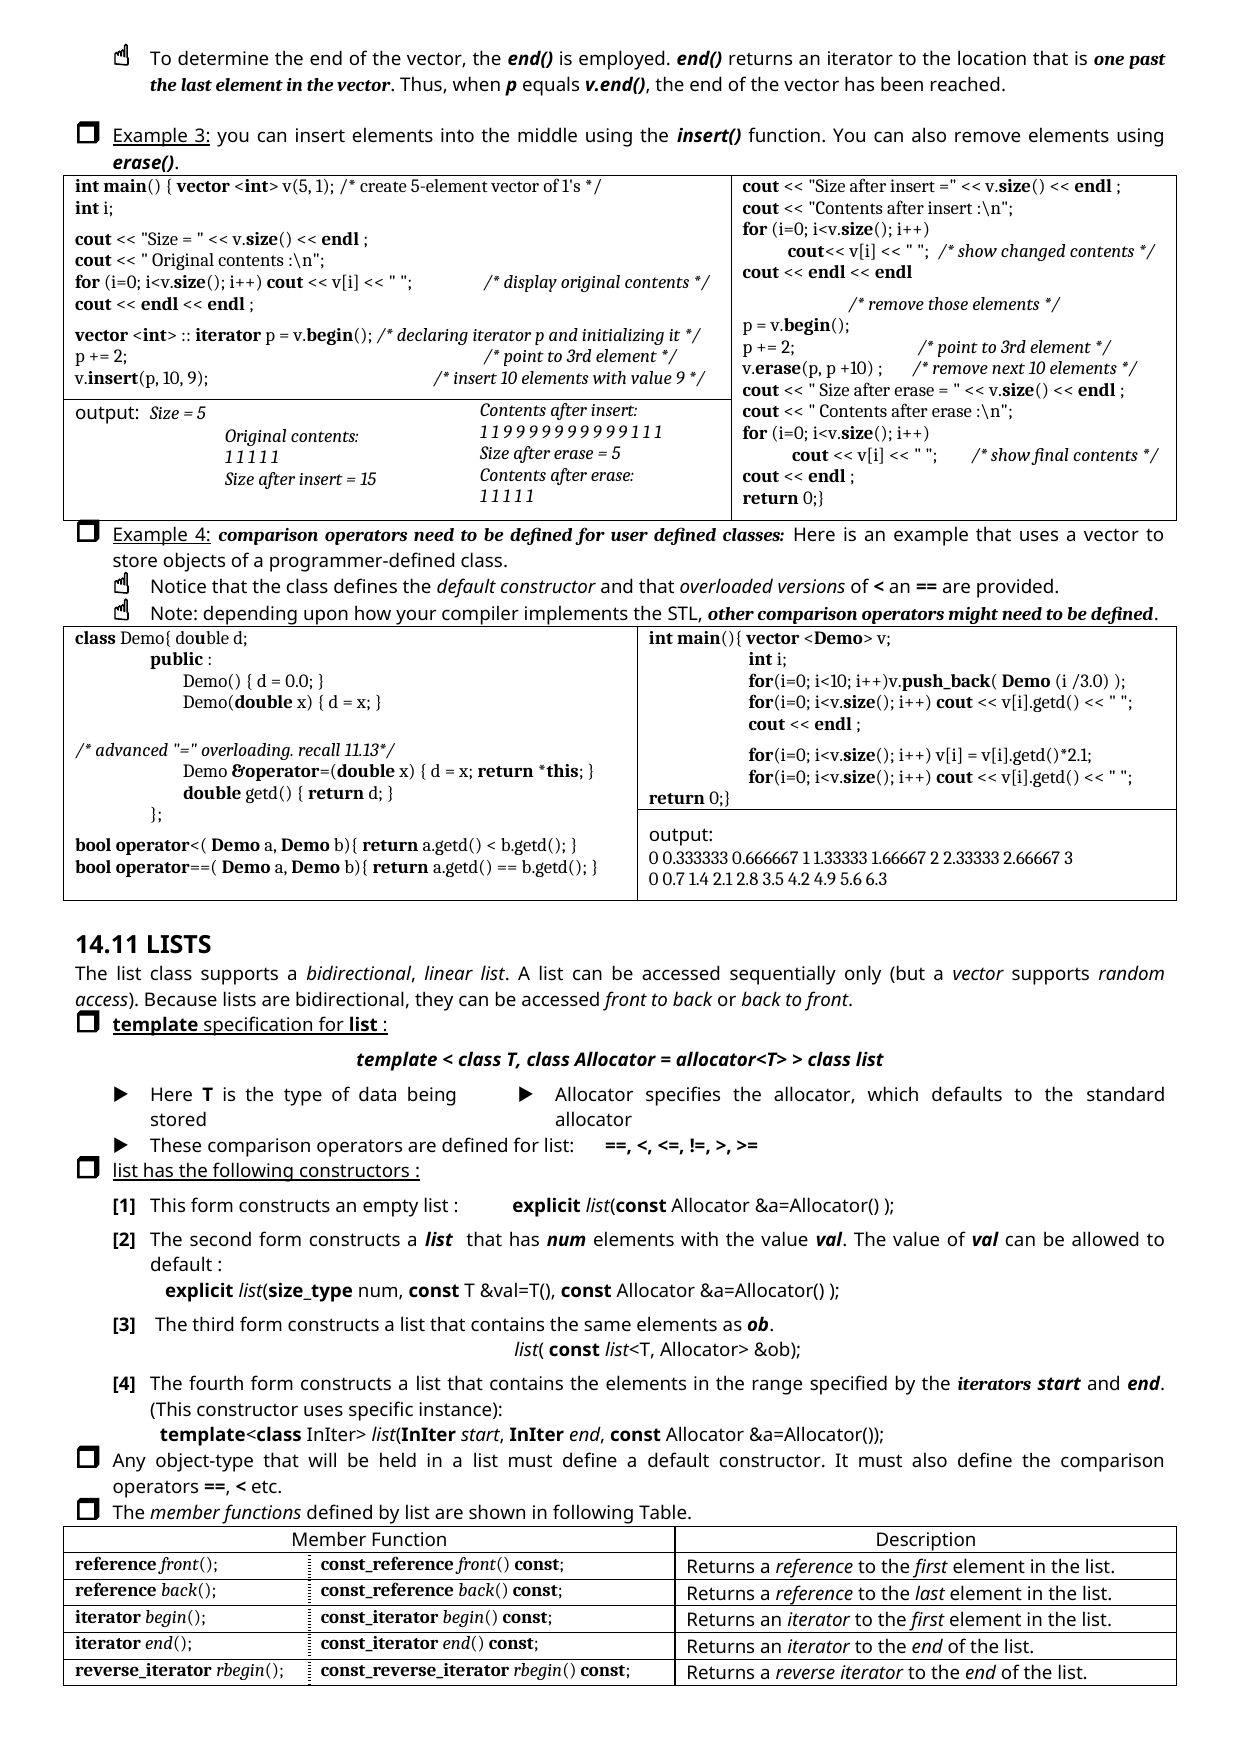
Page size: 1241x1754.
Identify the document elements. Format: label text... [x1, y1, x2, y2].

table_cell const_iterator begin() const; [309, 1606, 674, 1632]
text 14.11 LISTS [75, 927, 1165, 961]
table_header Allocator specifies the allocator, which defaults to the standard allocator [469, 1081, 1177, 1132]
table_cell Returns a reference to the first element in the list. [676, 1553, 1176, 1579]
table_cell reference front(); [64, 1553, 309, 1579]
list Note: depending upon how your compiler implements the STL, other comparison operators might need to be defined. [112, 600, 1165, 626]
text The list class supports a bidirectional, linear list. A list can be accessed sequentially only (but a vector supports random access). Because lists are bidirectional, they can be accessed front to back or back to front. [75, 961, 1165, 1012]
list The second form constructs a list that has num elements with the value val. The value of val can be allowed to default : [112, 1226, 1165, 1277]
text template < class T, class Allocator = allocator<T> > class list [75, 1047, 1165, 1072]
table_cell output: Size = 5 Original contents: 1 1 1 1 1 Size after insert = 15 [64, 400, 469, 520]
table_cell output: 0 0.333333 0.666667 1 1.33333 1.66667 2 2.33333 2.66667 3 0 0.7 1.4 2.1 2.8 3.5 4.2 4.9 5.6 6.3 [638, 810, 1176, 900]
list Example 3: you can insert elements into the middle using the insert() function. You can also remove elements using erase(). [75, 123, 1165, 175]
table_header Here T is the type of data being stored [64, 1081, 469, 1132]
table_cell Returns an iterator to the first element in the list. [676, 1606, 1176, 1632]
list Any object-type that will be held in a list must define a default constructor. It must also define the comparison operators ==, < etc. [75, 1447, 1165, 1499]
table_header Description [676, 1527, 1176, 1552]
table_cell iterator begin(); [64, 1606, 309, 1632]
table_cell Returns a reverse iterator to the end of the list. [676, 1660, 1176, 1685]
list list has the following constructors : [75, 1157, 1165, 1184]
table_cell reference back(); [64, 1580, 309, 1605]
text list( const list<T, Allocator> &ob); [150, 1337, 1165, 1362]
table_cell Returns an iterator to the end of the list. [676, 1633, 1176, 1658]
table_header class Demo{ double d; public : Demo() { d = 0.0; } Demo(double x) { d = x; } /* advanced "=" overloading. recall 11.13*/ Demo &operator=(double x) { d = x; return *this; } double getd() { return d; } }; bool operator<( Demo a, Demo b){ return a.getd() < b.getd(); } bool operator==( Demo a, Demo b){ return a.getd() == b.getd(); } [64, 627, 637, 900]
table_header int main() { vector <int> v(5, 1); /* create 5-element vector of 1's */ int i; cout << "Size = " << v.size() << endl ; cout << " Original contents :\n"; for (i=0; i<v.size(); i++) cout << v[i] << " "; /* display original contents */ cout << endl << endl ; vector <int> :: iterator p = v.begin(); /* declaring iterator p and initializing it */ p += 2; /* point to 3rd element */ v.insert(p, 10, 9); /* insert 10 elements with value 9 */ [64, 176, 731, 398]
table_cell iterator end(); [64, 1633, 309, 1658]
list This form constructs an empty list : explicit list(const Allocator &a=Allocator() ); [112, 1192, 1165, 1218]
table_header Member Function [64, 1527, 674, 1552]
table_cell Contents after insert: 1 1 9 9 9 9 9 9 9 9 9 9 1 1 1 Size after erase = 5 Contents after erase: 1 1 1 1 1 [469, 400, 731, 520]
table_cell These comparison operators are defined for list: ==, <, <=, !=, >, >= [64, 1132, 1177, 1157]
table_cell Returns a reference to the last element in the list. [676, 1580, 1176, 1605]
list The third form constructs a list that contains the same elements as ob. [112, 1311, 1165, 1337]
list The member functions defined by list are shown in following Table. [75, 1499, 1165, 1526]
table_cell const_iterator end() const; [309, 1633, 674, 1658]
table_header cout << "Size after insert =" << v.size() << endl ; cout << "Contents after insert :\n"; for (i=0; i<v.size(); i++) cout<< v[i] << " "; /* show changed contents */ cout << endl << endl /* remove those elements */ p = v.begin(); p += 2; /* point to 3rd element */ v.erase(p, p +10) ; /* remove next 10 elements */ cout << " Size after erase = " << v.size() << endl ; cout << " Contents after erase :\n"; for (i=0; i<v.size(); i++) cout << v[i] << " "; /* show final contents */ cout << endl ; return 0;} [732, 176, 1176, 520]
table_cell const_reference front() const; [309, 1553, 674, 1579]
list The fourth form constructs a list that contains the elements in the range specified by the iterators start and end. (This constructor uses specific instance): [112, 1370, 1165, 1421]
table_cell reverse_iterator rbegin(); [64, 1660, 309, 1685]
list To determine the end of the vector, the end() is employed. end() returns an iterator to the location that is one past the last element in the vector. Thus, when p equals v.end(), the end of the vector has been reached. [112, 45, 1165, 97]
list template specification for list : [75, 1012, 1165, 1038]
list Notice that the class defines the default constructor and that overloaded versions of < an == are provided. [112, 573, 1165, 600]
table_header int main(){ vector <Demo> v; int i; for(i=0; i<10; i++)v.push_back( Demo (i /3.0) ); for(i=0; i<v.size(); i++) cout << v[i].getd() << " "; cout << endl ; for(i=0; i<v.size(); i++) v[i] = v[i].getd()*2.1; for(i=0; i<v.size(); i++) cout << v[i].getd() << " "; return 0;} [638, 627, 1176, 809]
text template<class InIter> list(InIter start, InIter end, const Allocator &a=Allocator()); [150, 1421, 1165, 1447]
table_cell const_reference back() const; [309, 1580, 674, 1605]
text explicit list(size_type num, const T &val=T(), const Allocator &a=Allocator() ); [150, 1277, 1165, 1303]
list Example 4: comparison operators need to be defined for user defined classes: Here is an example that uses a vector to store objects of a programmer-defined class. [75, 521, 1165, 573]
table_cell const_reverse_iterator rbegin() const; [309, 1660, 674, 1685]
